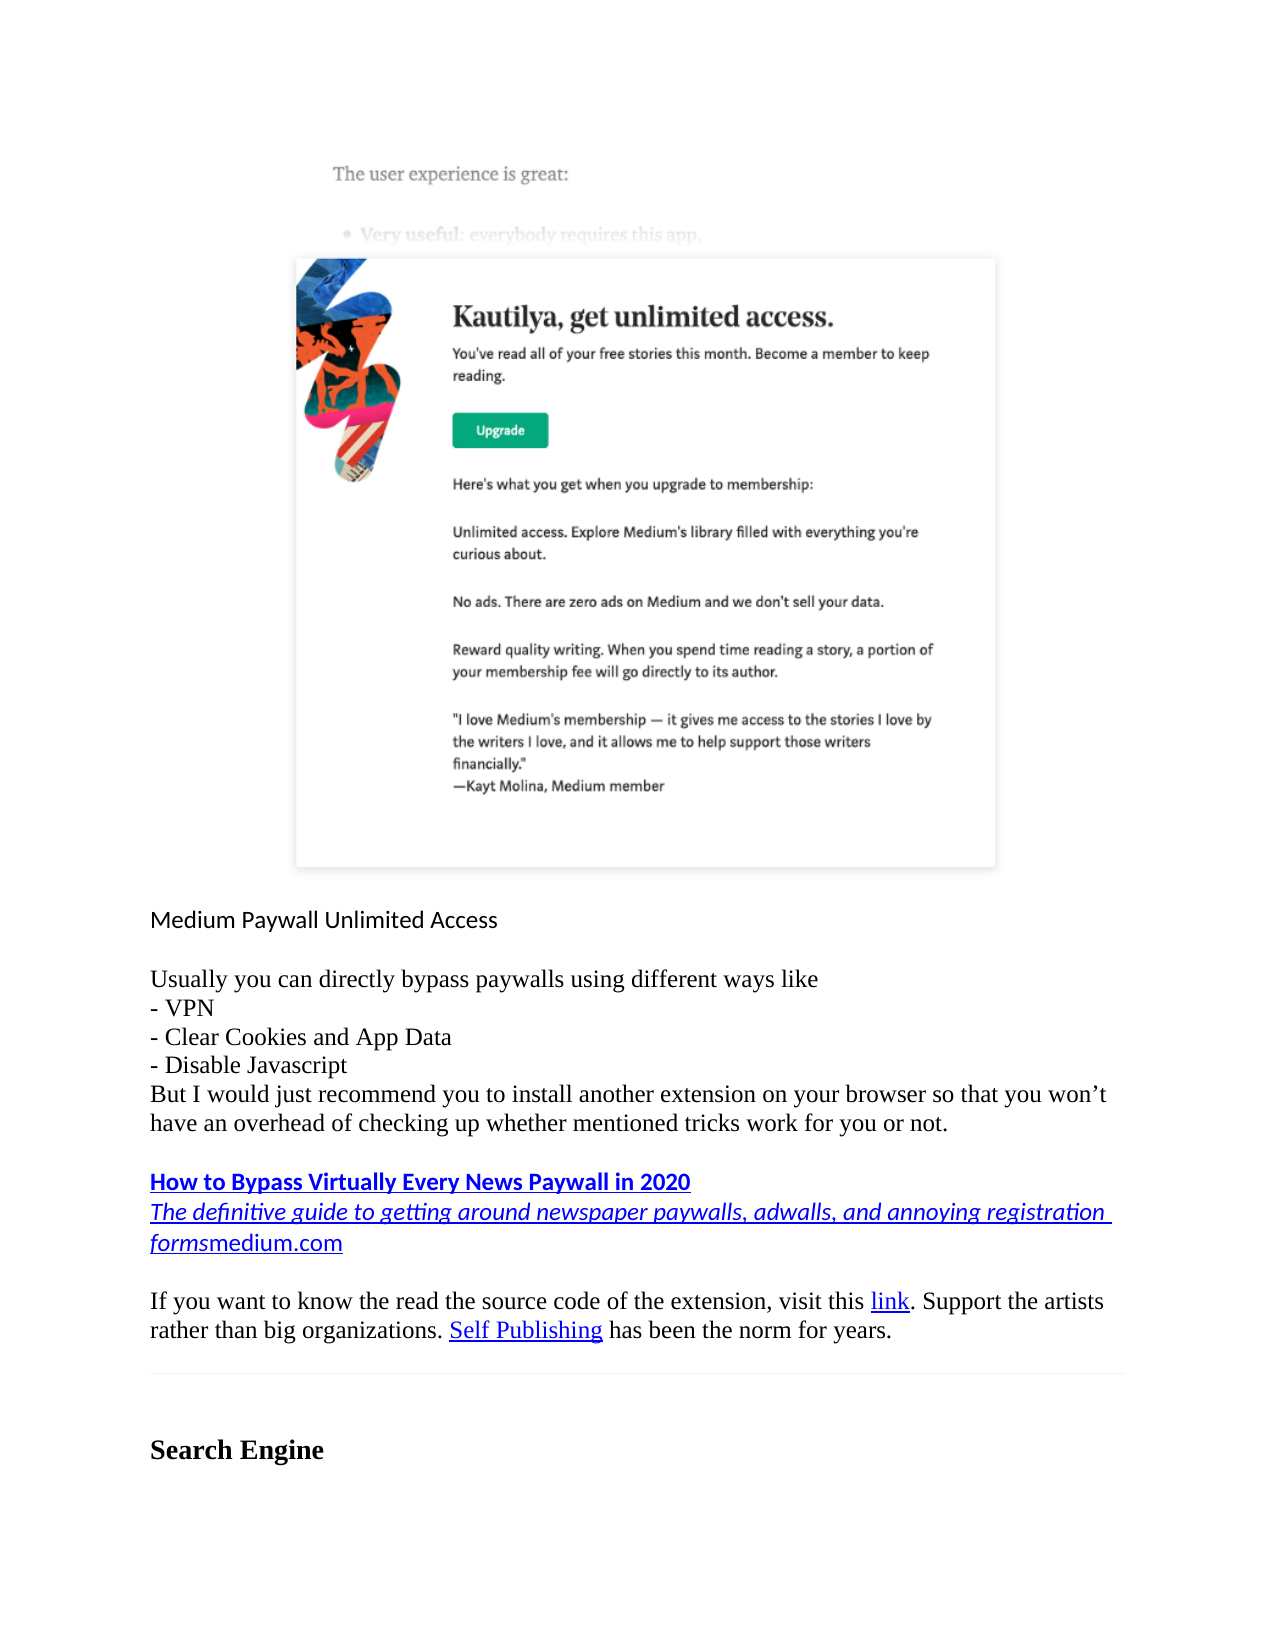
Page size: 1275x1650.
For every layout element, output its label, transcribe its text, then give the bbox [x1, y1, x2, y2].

text If you want to know the read the source code of the extension, visit this link. Support the artists rather than big organizations. Self Publishing has been the norm for years. [150, 1286, 1125, 1344]
text Medium Paywall Unlimited Access [150, 905, 1125, 935]
subtitle Search Engine [150, 1433, 1125, 1465]
text How to Bypass Virtually Every News Paywall in 2020 The definitive guide to getting around newspaper paywalls, adwalls, and annoying registration formsmedium.com [150, 1166, 1125, 1257]
picture [150, 150, 1125, 905]
text Usually you can directly bypass paywalls using different ways like - VPN - Clear Cookies and App Data - Disable Javascript But I would just recommend you to install another extension on your browser so that you won’t have an overhead of checking up whether mentioned tricks work for you or not. [150, 964, 1125, 1137]
